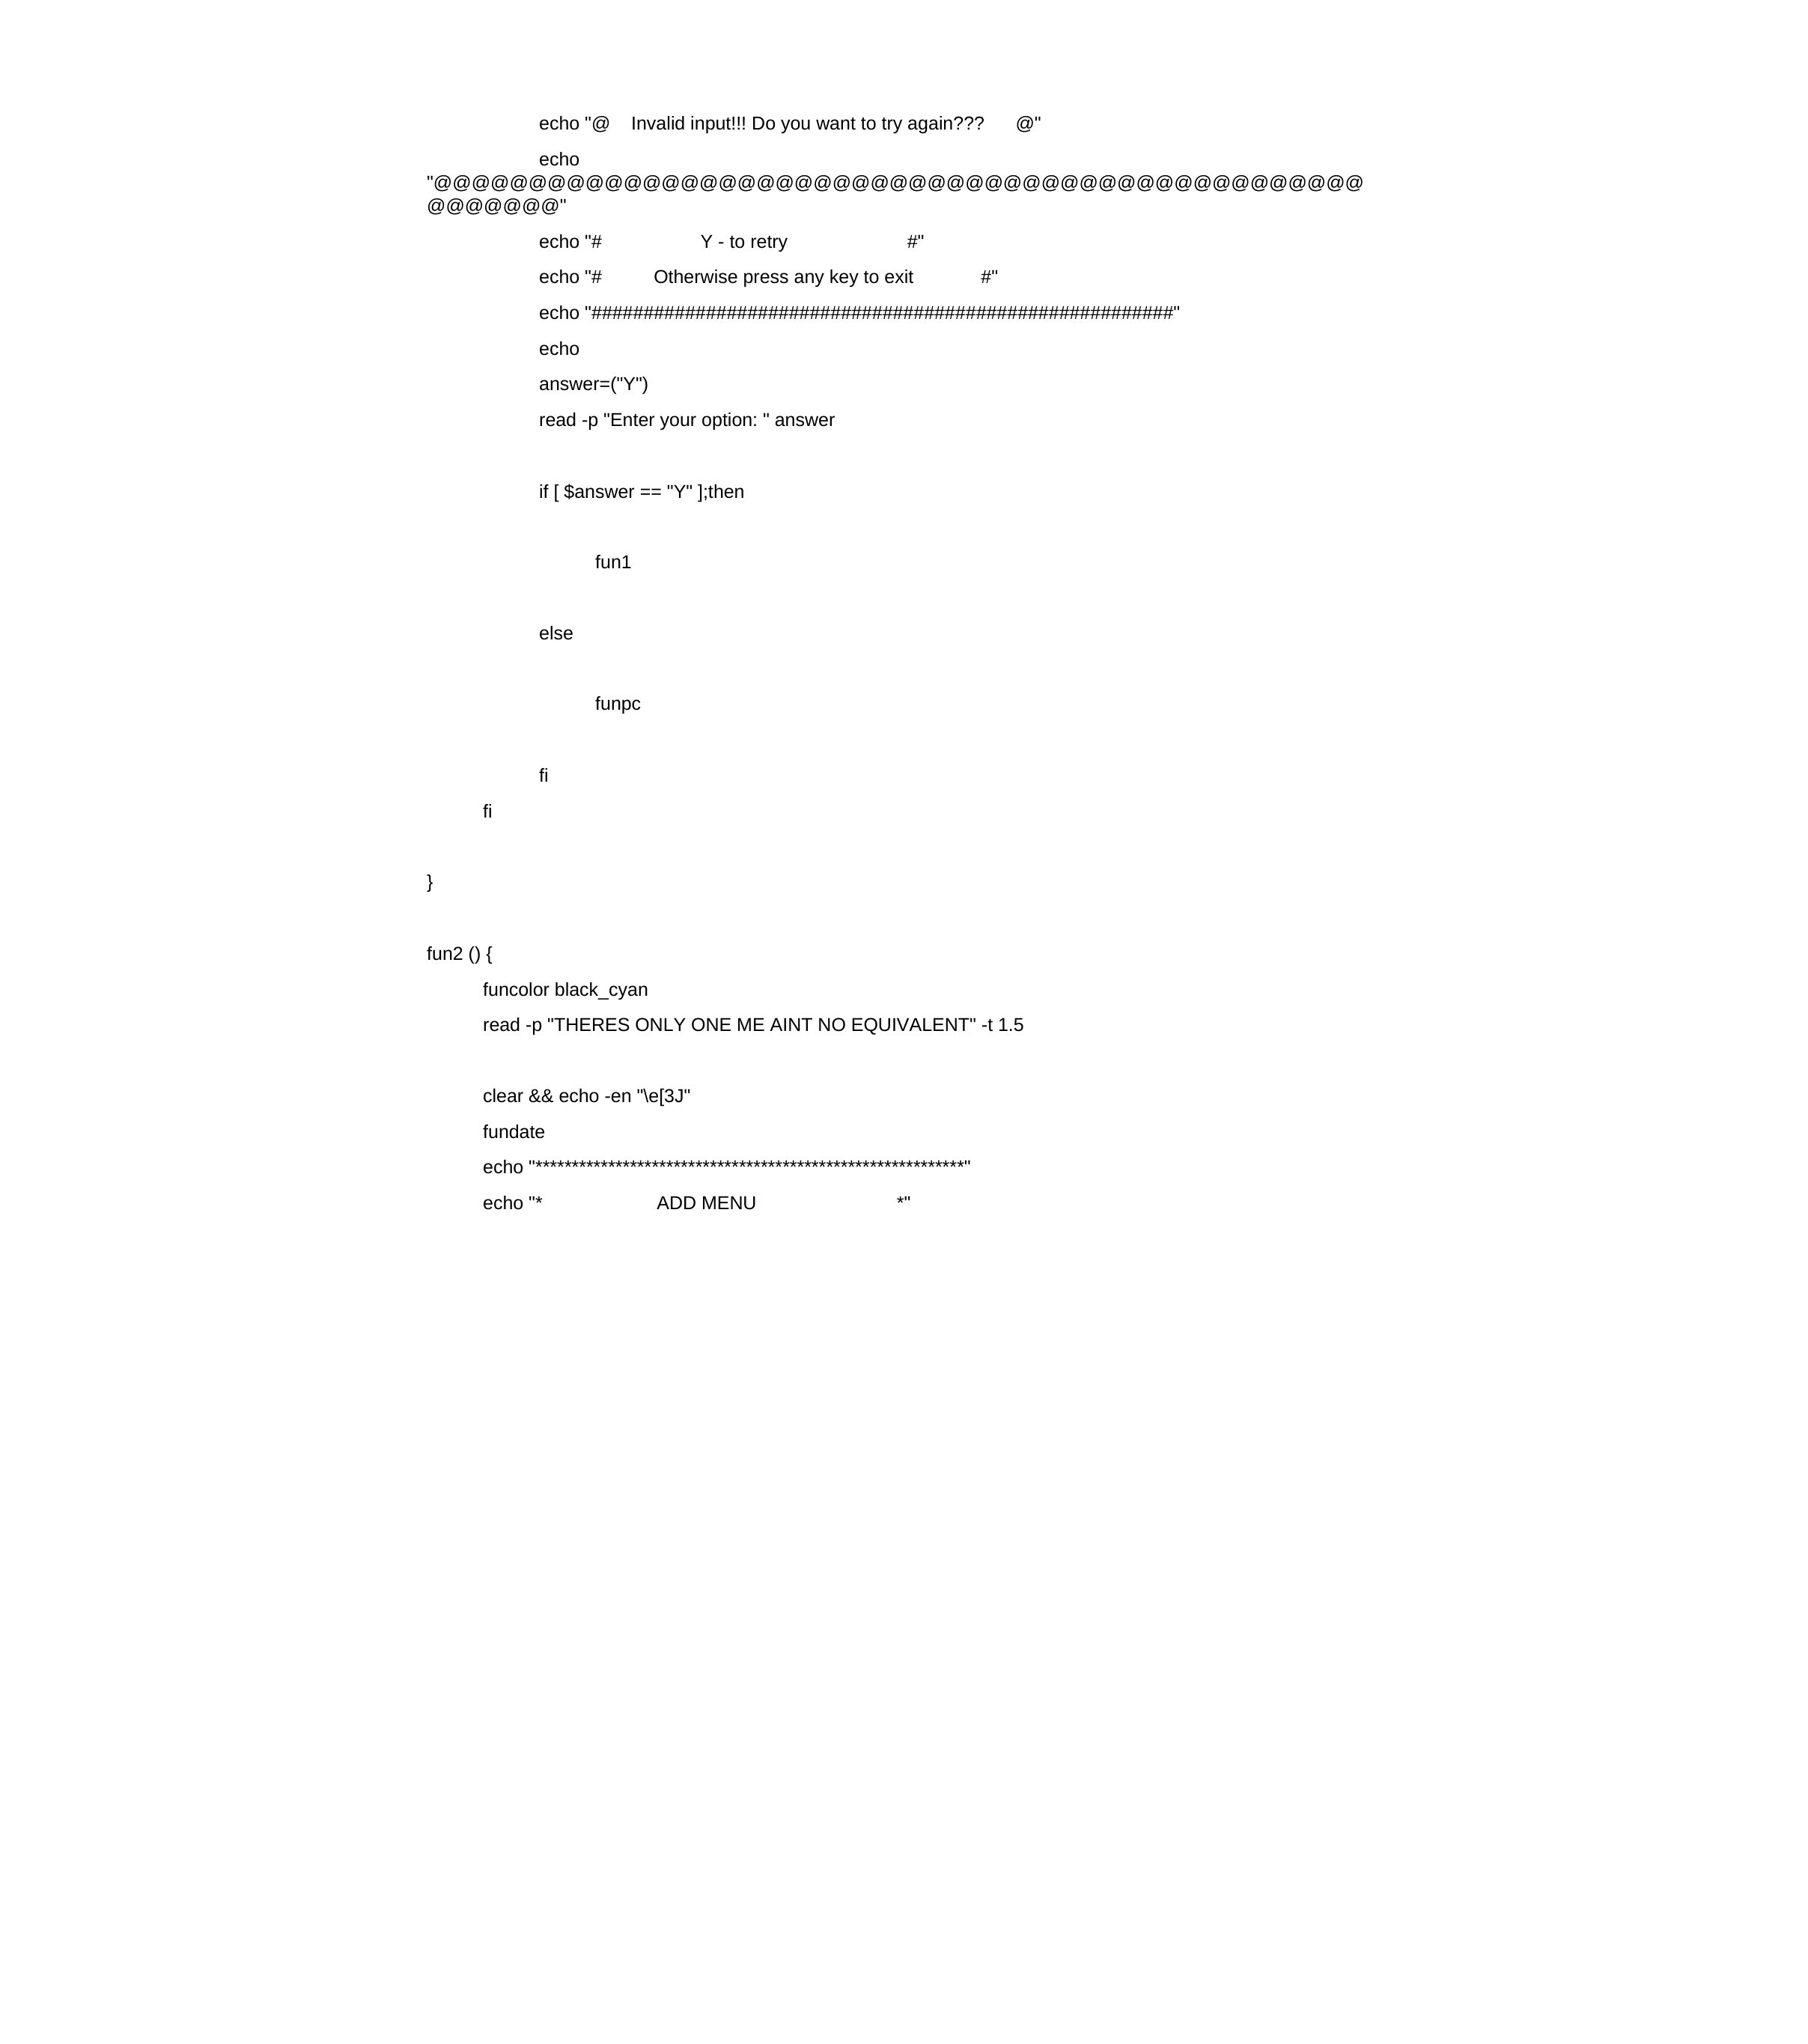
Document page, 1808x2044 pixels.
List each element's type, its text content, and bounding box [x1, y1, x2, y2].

text echo "# Y - to retry #" [427, 230, 1381, 252]
text echo [427, 338, 1381, 359]
text echo "########################################################" [427, 302, 1381, 323]
text fi [427, 800, 1381, 821]
text fi [427, 764, 1381, 786]
text else [427, 622, 1381, 643]
text fun2 () { [427, 943, 1381, 964]
text clear && echo -en "\e[3J" [427, 1085, 1381, 1107]
text read -p "THERES ONLY ONE ME AINT NO EQUIVALENT" -t 1.5 [427, 1014, 1381, 1035]
text } [427, 871, 1381, 892]
text echo "@ Invalid input!!! Do you want to try again??? @" [427, 112, 1381, 134]
text echo "@@@@@@@@@@@@@@@@@@@@@@@@@@@@@@@@@@@@@@@@@@@@@@@@@@@@@@@@" [427, 148, 1381, 216]
text read -p "Enter your option: " answer [427, 409, 1381, 431]
text funpc [427, 693, 1381, 714]
text echo "***********************************************************" [427, 1156, 1381, 1178]
text fun1 [427, 551, 1381, 573]
text echo "# Otherwise press any key to exit #" [427, 266, 1381, 288]
text fundate [427, 1121, 1381, 1142]
text echo "* ADD MENU *" [427, 1192, 1381, 1214]
text funcolor black_cyan [427, 978, 1381, 1000]
text if [ $answer == "Y" ];then [427, 480, 1381, 502]
text answer=("Y") [427, 373, 1381, 395]
